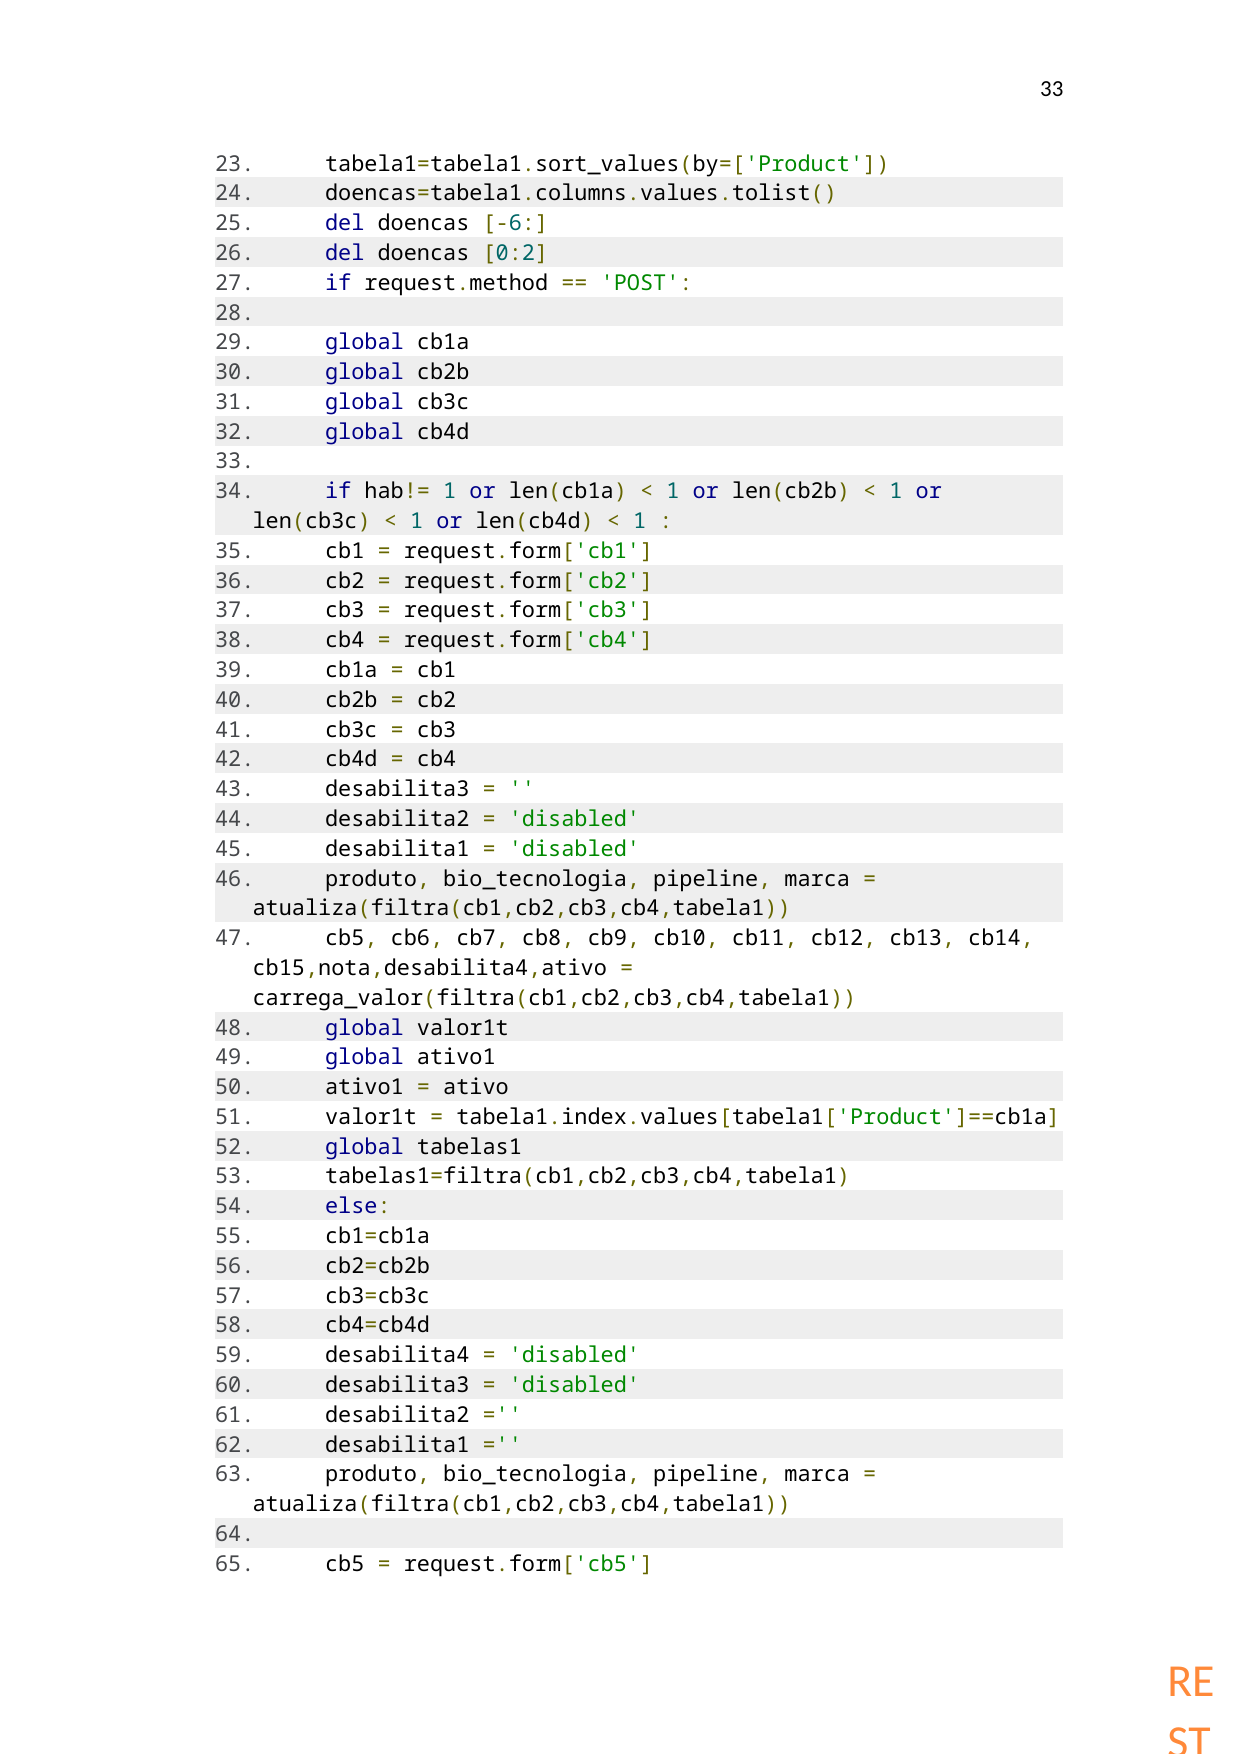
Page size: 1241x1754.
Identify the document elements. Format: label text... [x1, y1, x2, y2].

list ativo1 = ativo [215, 1071, 1063, 1101]
list cb5, cb6, cb7, cb8, cb9, cb10, cb11, cb12, cb13, cb14, cb15,nota,desabilita4,ativo = carrega_valor(filtra(cb1,cb2,cb3,cb4,tabela1)) [215, 922, 1063, 1012]
list desabilita2 ='' [215, 1399, 1063, 1429]
list global ativo1 [215, 1041, 1063, 1071]
list produto, bio_tecnologia, pipeline, marca = atualiza(filtra(cb1,cb2,cb3,cb4,tabela1)) [215, 863, 1063, 922]
list cb1=cb1a [215, 1220, 1063, 1250]
list doencas=tabela1.columns.values.tolist() [215, 177, 1063, 207]
list if request.method == 'POST': [215, 267, 1063, 297]
list global cb1a [215, 326, 1063, 356]
list desabilita1 = 'disabled' [215, 833, 1063, 863]
list cb2 = request.form['cb2'] [215, 565, 1063, 594]
list global tabelas1 [215, 1131, 1063, 1161]
list cb3=cb3c [215, 1280, 1063, 1309]
list produto, bio_tecnologia, pipeline, marca = atualiza(filtra(cb1,cb2,cb3,cb4,tabela1)) [215, 1458, 1063, 1518]
list tabela1=tabela1.sort_values(by=['Product']) [215, 148, 1063, 177]
list desabilita3 = '' [215, 773, 1063, 803]
list cb1 = request.form['cb1'] [215, 535, 1063, 565]
list if hab!= 1 or len(cb1a) < 1 or len(cb2b) < 1 or len(cb3c) < 1 or len(cb4d) < 1 : [215, 475, 1063, 535]
list global valor1t [215, 1012, 1063, 1041]
list cb2b = cb2 [215, 684, 1063, 714]
list cb4=cb4d [215, 1309, 1063, 1339]
list global cb2b [215, 356, 1063, 386]
list del doencas [0:2] [215, 237, 1063, 267]
list tabelas1=filtra(cb1,cb2,cb3,cb4,tabela1) [215, 1161, 1063, 1190]
list desabilita2 = 'disabled' [215, 803, 1063, 833]
list del doencas [-6:] [215, 207, 1063, 237]
list else: [215, 1190, 1063, 1220]
list desabilita1 ='' [215, 1429, 1063, 1458]
list cb3c = cb3 [215, 714, 1063, 743]
list global cb4d [215, 416, 1063, 446]
list cb1a = cb1 [215, 654, 1063, 684]
list global cb3c [215, 386, 1063, 416]
list cb3 = request.form['cb3'] [215, 594, 1063, 624]
list cb4 = request.form['cb4'] [215, 624, 1063, 654]
list cb4d = cb4 [215, 743, 1063, 773]
list cb5 = request.form['cb5'] [215, 1548, 1063, 1578]
list desabilita4 = 'disabled' [215, 1339, 1063, 1369]
list cb2=cb2b [215, 1250, 1063, 1280]
list valor1t = tabela1.index.values[tabela1['Product']==cb1a] [215, 1101, 1063, 1131]
list desabilita3 = 'disabled' [215, 1369, 1063, 1399]
